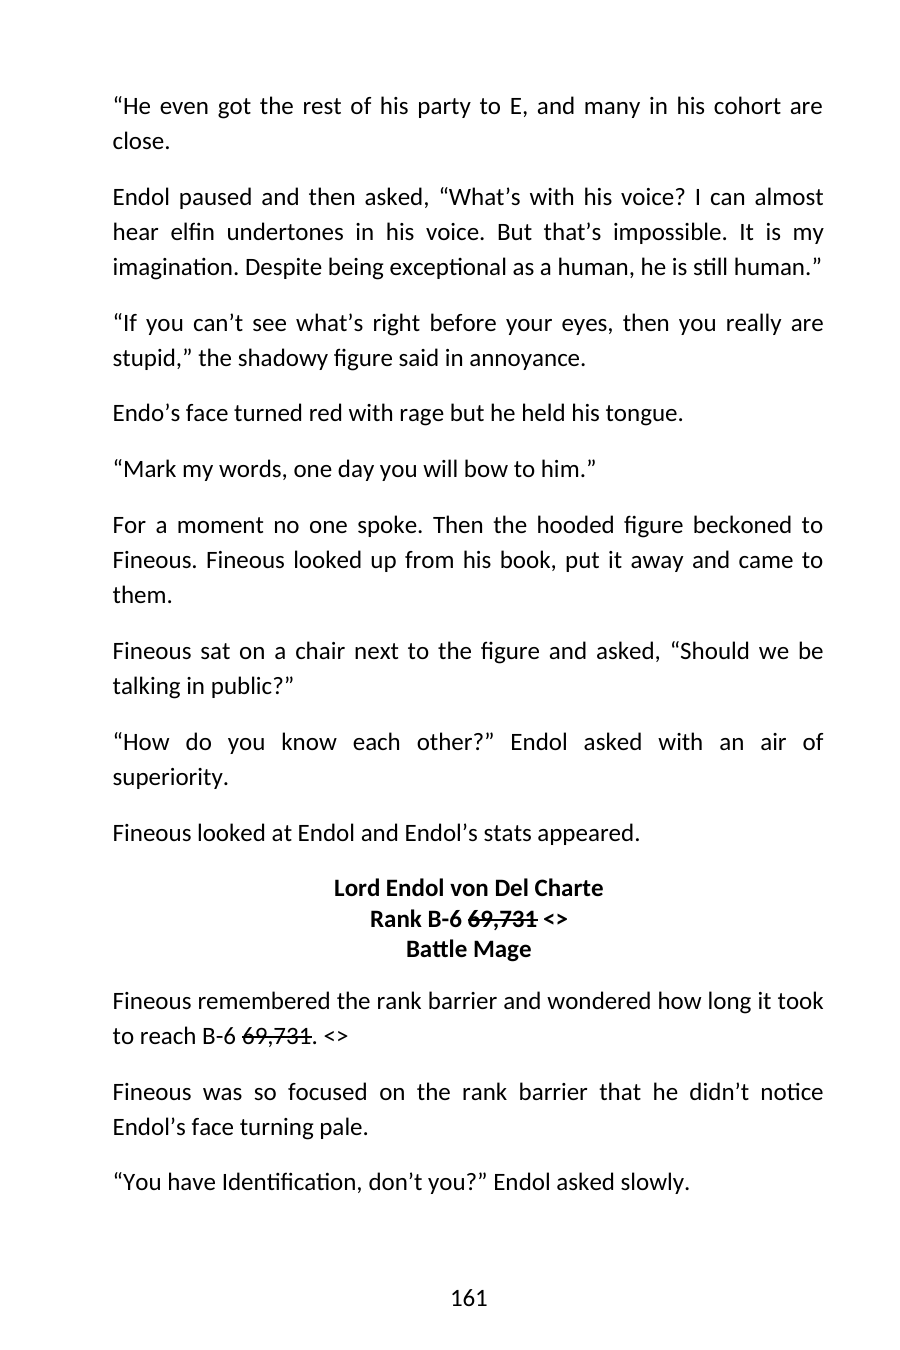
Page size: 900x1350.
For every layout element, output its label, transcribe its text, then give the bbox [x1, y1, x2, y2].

text For a moment no one spoke. Then the hooded figure beckoned to Fineous. Fineous looked up from his book, put it away and came to them. [112, 509, 825, 610]
text Battle Mage [112, 933, 825, 964]
text Endo’s face turned red with rage but he held his tongue. [112, 397, 825, 428]
text Endol paused and then asked, “What’s with his voice? I can almost hear elfin undertones in his voice. But that’s impossible. It is my imagination. Despite being exceptional as a human, he is still human.” [112, 181, 825, 281]
text “Mark my words, one day you will bow to him.” [112, 453, 825, 484]
text “How do you know each other?” Endol asked with an air of superiority. [112, 726, 825, 791]
text “He even got the rest of his party to E, and many in his cohort are close. [112, 90, 825, 156]
text Fineous remembered the rank barrier and wondered how long it took to reach B-6 69,731. <> [112, 985, 825, 1050]
text Lord Endol von Del Charte [112, 872, 825, 903]
text Rank B-6 69,731 <> [112, 903, 825, 933]
text Fineous looked at Endol and Endol’s stats appeared. [112, 817, 825, 847]
text “If you can’t see what’s right before your eyes, then you really are stupid,” the shadowy figure said in annoyance. [112, 307, 825, 372]
text “You have Identification, don’t you?” Endol asked slowly. [112, 1167, 825, 1197]
text Fineous was so focused on the rank barrier that he didn’t notice Endol’s face turning pale. [112, 1076, 825, 1141]
text Fineous sat on a chair next to the figure and asked, “Should we be talking in public?” [112, 635, 825, 701]
